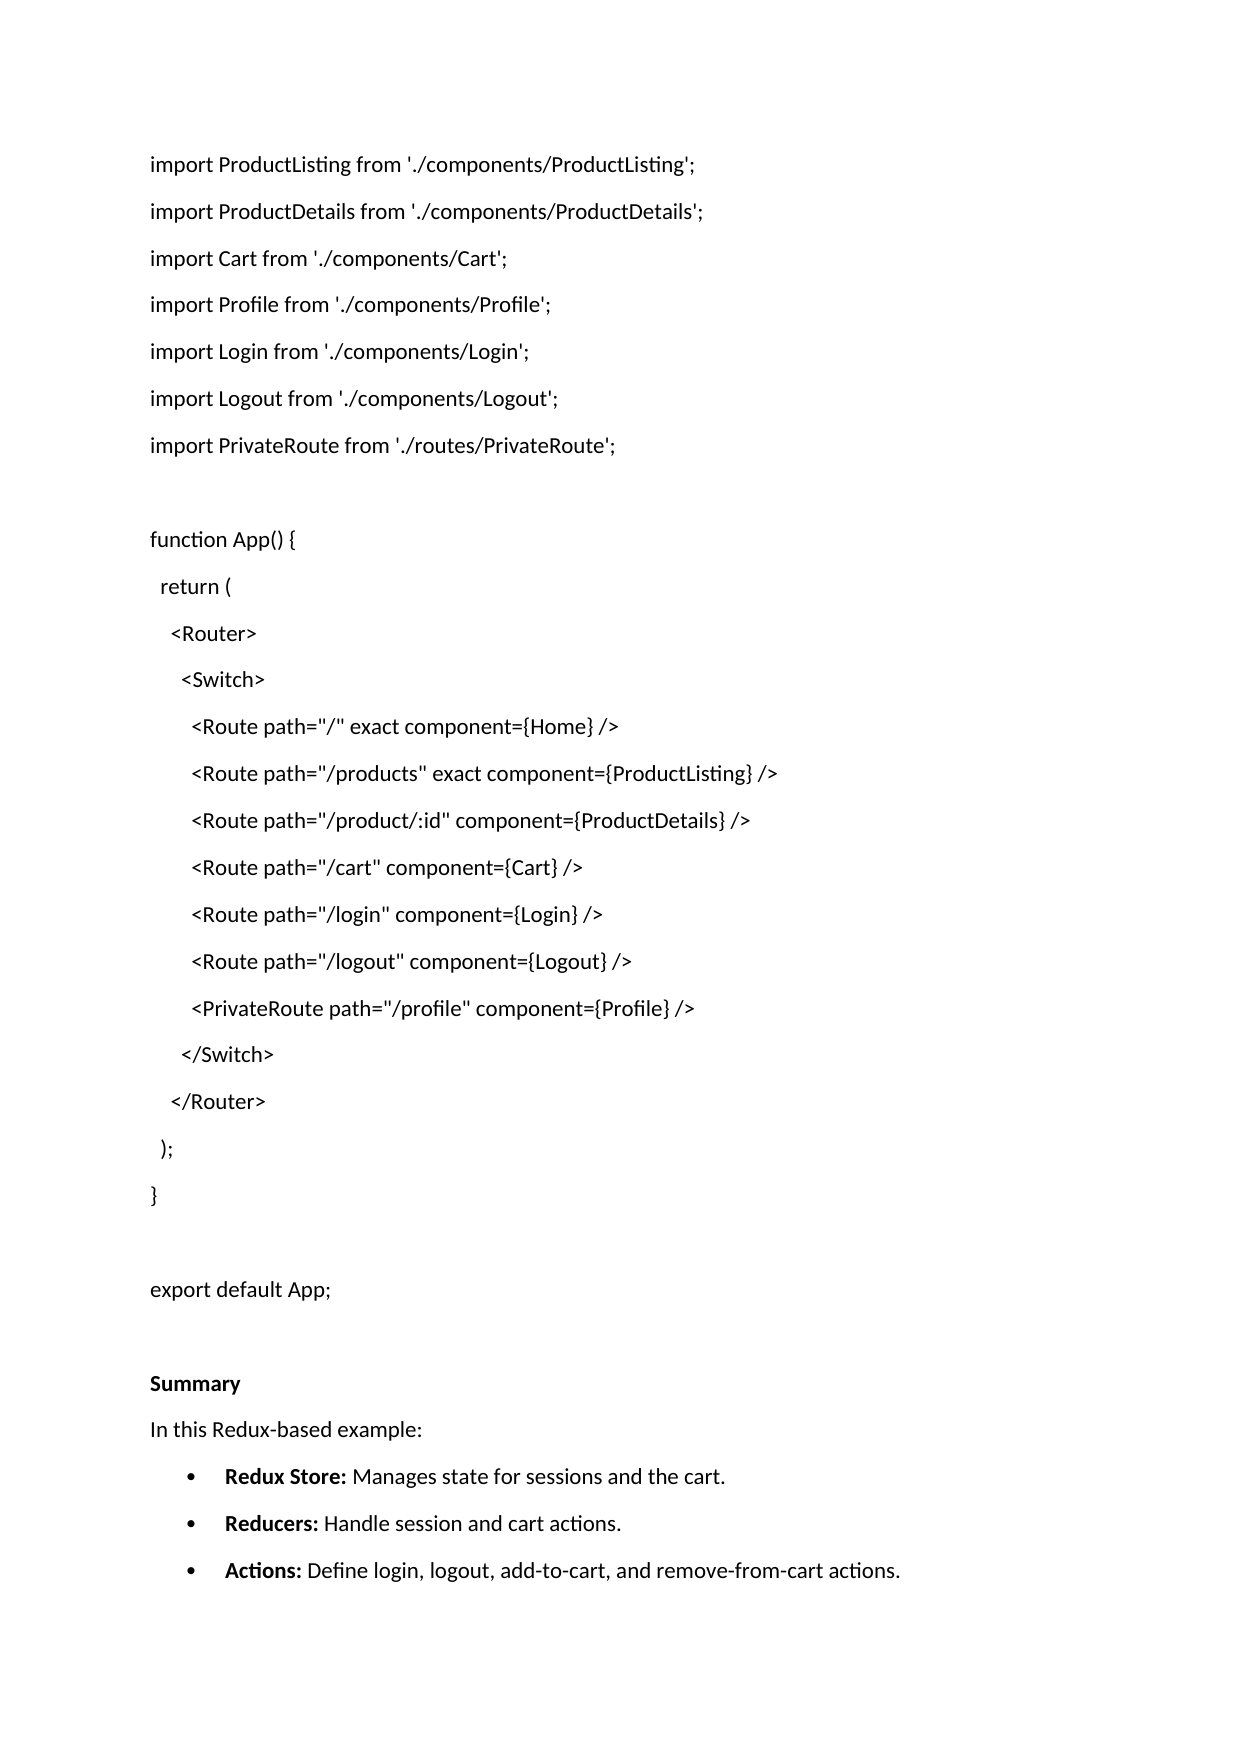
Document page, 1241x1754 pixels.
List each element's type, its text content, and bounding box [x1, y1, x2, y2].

list Actions: Define login, logout, add-to-cart, and remove-from-cart actions. [187, 1556, 1090, 1584]
text export default App; [150, 1275, 1090, 1303]
text In this Redux-based example: [150, 1416, 1090, 1444]
text </Switch> [150, 1041, 1090, 1069]
text Summary [150, 1369, 1090, 1397]
text <Route path="/product/:id" component={ProductDetails} /> [150, 806, 1090, 834]
text import Login from './components/Login'; [150, 337, 1090, 366]
text import ProductListing from './components/ProductListing'; [150, 150, 1090, 178]
list Reducers: Handle session and cart actions. [187, 1509, 1090, 1537]
text return ( [150, 572, 1090, 600]
text <Switch> [150, 666, 1090, 694]
text <Route path="/" exact component={Home} /> [150, 712, 1090, 741]
text <PrivateRoute path="/profile" component={Profile} /> [150, 994, 1090, 1022]
text import Cart from './components/Cart'; [150, 244, 1090, 272]
text <Router> [150, 619, 1090, 647]
text import Profile from './components/Profile'; [150, 291, 1090, 319]
text <Route path="/products" exact component={ProductListing} /> [150, 759, 1090, 787]
text import ProductDetails from './components/ProductDetails'; [150, 197, 1090, 225]
text import Logout from './components/Logout'; [150, 384, 1090, 412]
text } [150, 1181, 1090, 1209]
text <Route path="/logout" component={Logout} /> [150, 947, 1090, 975]
text <Route path="/login" component={Login} /> [150, 900, 1090, 928]
text function App() { [150, 525, 1090, 553]
list Redux Store: Manages state for sessions and the cart. [187, 1462, 1090, 1491]
text import PrivateRoute from './routes/PrivateRoute'; [150, 431, 1090, 459]
text </Router> [150, 1087, 1090, 1116]
text <Route path="/cart" component={Cart} /> [150, 853, 1090, 881]
text ); [150, 1134, 1090, 1162]
